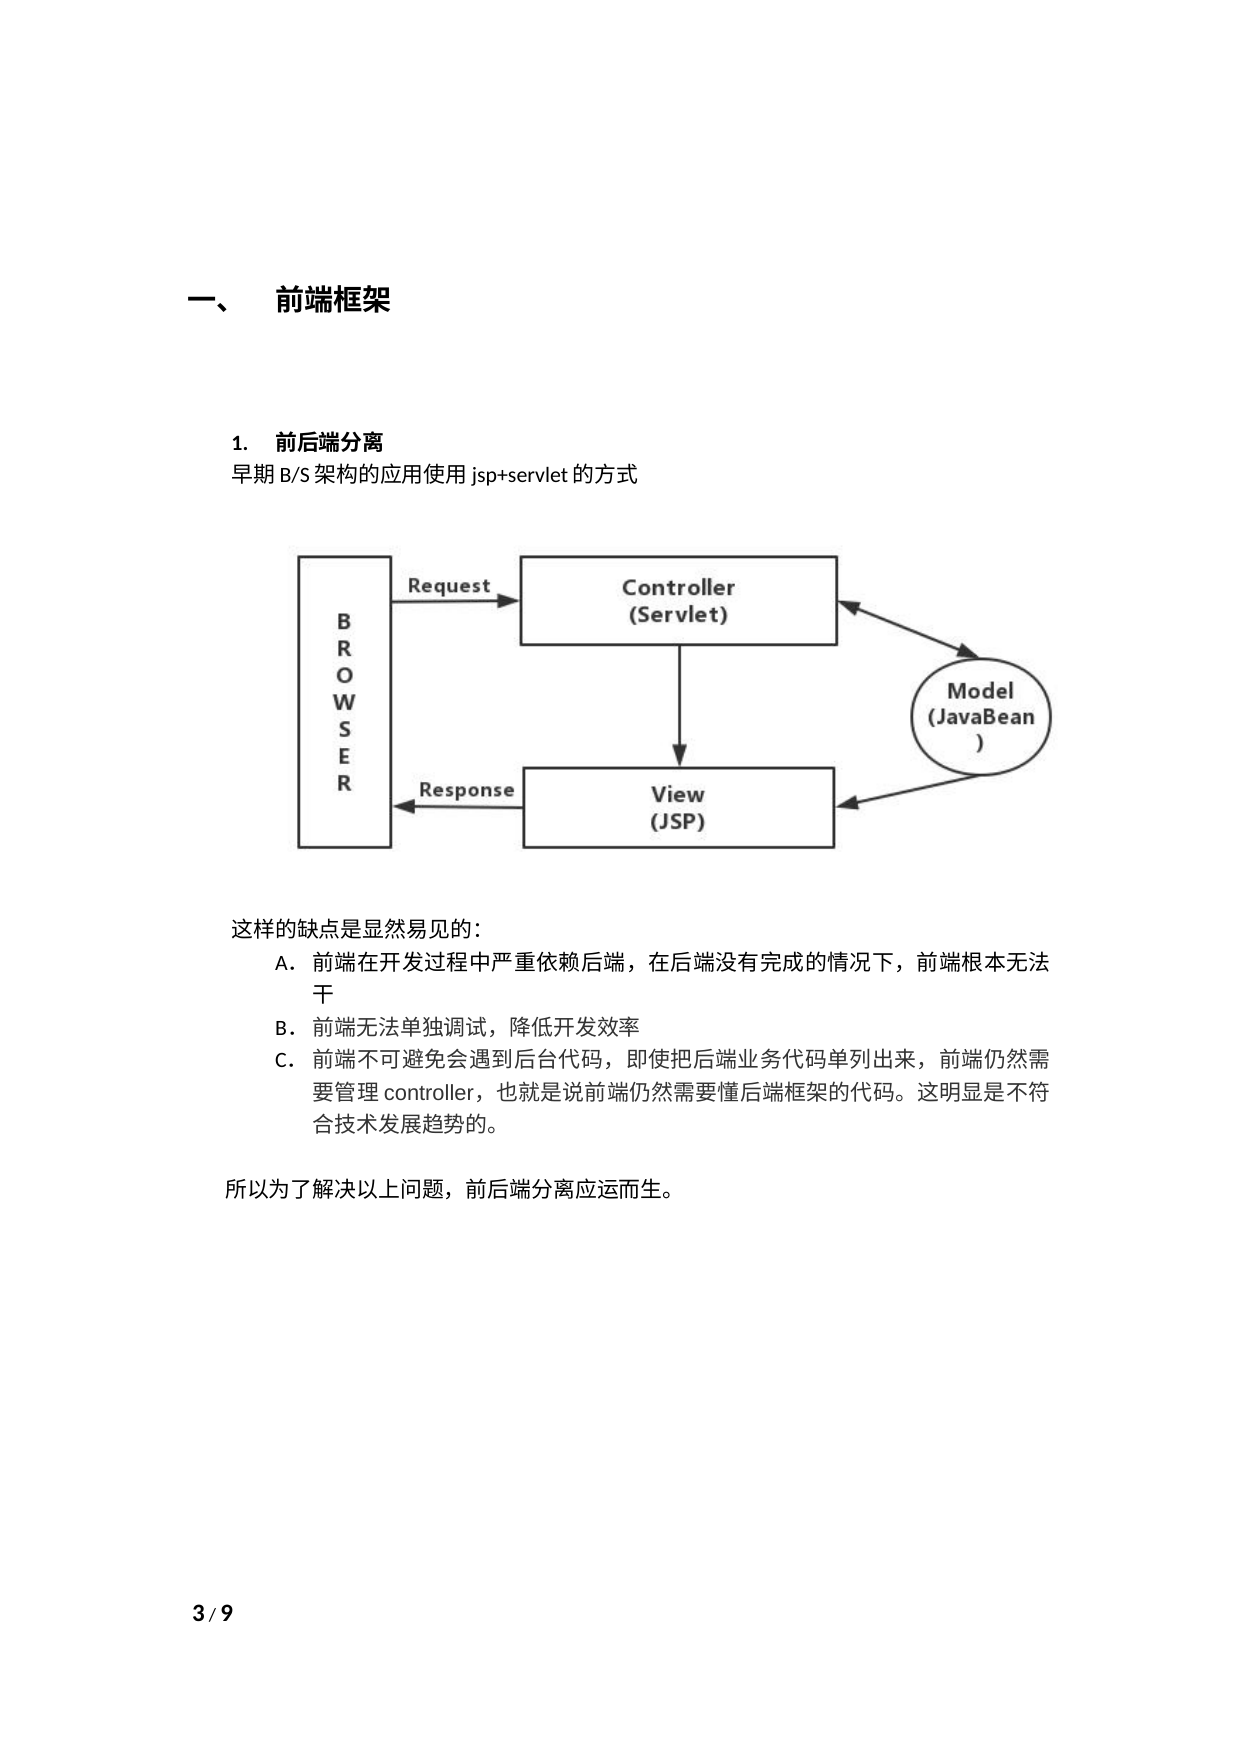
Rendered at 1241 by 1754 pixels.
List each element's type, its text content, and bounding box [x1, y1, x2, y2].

list 前端在开发过程中严重依赖后端，在后端没有完成的情况下，前端根本无法干 [275, 944, 1053, 1009]
text 这样的缺点是显然易见的： [187, 912, 1053, 944]
list 前端不可避免会遇到后台代码，即使把后端业务代码单列出来，前端仍然需要管理controller，也就是说前端仍然需要懂后端框架的代码。这明显是不符合技术发展趋势的。 [275, 1042, 1053, 1139]
text 所以为了解决以上问题，前后端分离应运而生。 [225, 1172, 1053, 1204]
picture [231, 489, 1096, 893]
list 前端无法单独调试，降低开发效率 [275, 1009, 1053, 1042]
text 早期B/S架构的应用使用jsp+servlet的方式 [187, 457, 1053, 489]
list 前后端分离 [231, 424, 1053, 457]
subtitle 前端框架 [187, 265, 1053, 330]
